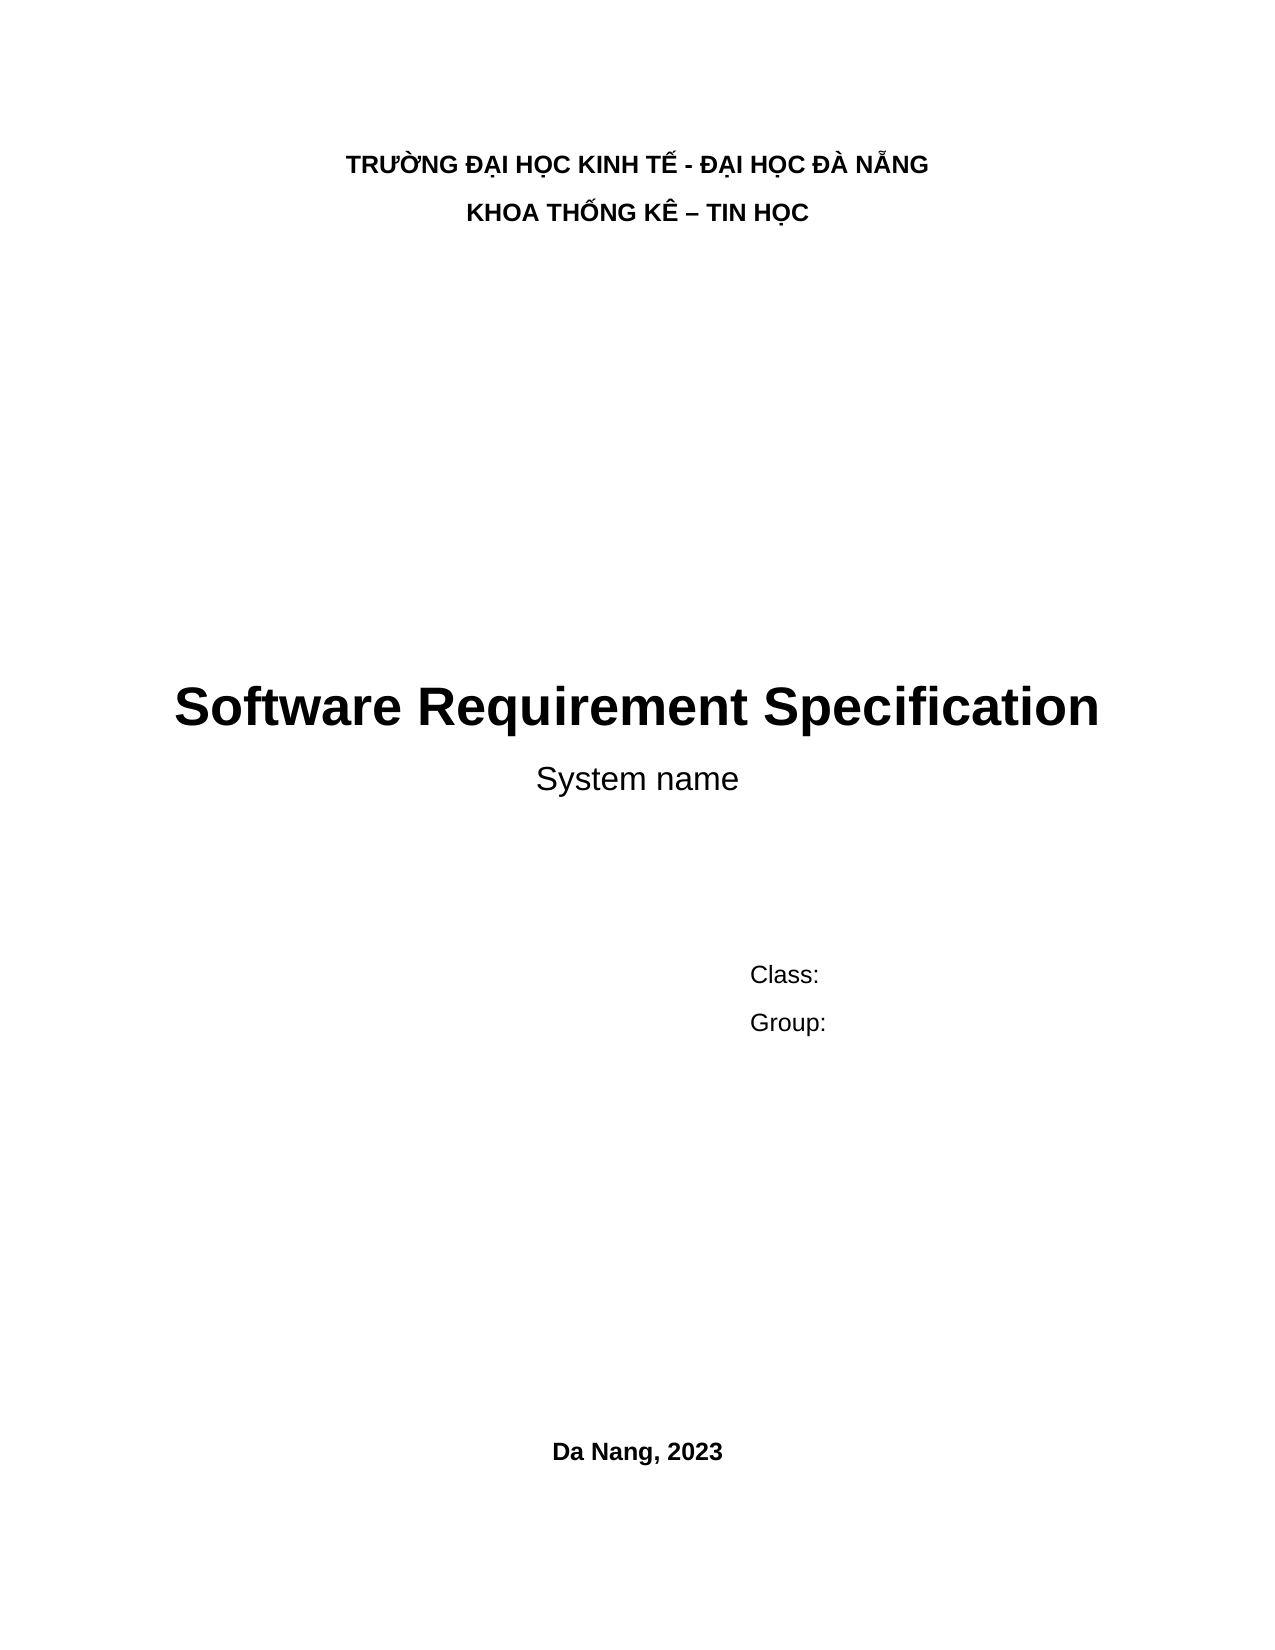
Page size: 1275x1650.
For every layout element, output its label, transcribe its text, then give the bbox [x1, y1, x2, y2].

text KHOA THỐNG KÊ – TIN HỌC [150, 198, 1125, 226]
text Da Nang, 2023 [150, 1437, 1125, 1466]
text TRƯỜNG ĐẠI HỌC KINH TẾ - ĐẠI HỌC ĐÀ NẴNG [150, 150, 1125, 179]
text Class: [750, 960, 1125, 989]
text Group: [750, 1008, 1125, 1036]
text System name [150, 759, 1125, 797]
text Software Requirement Specification [150, 675, 1125, 737]
